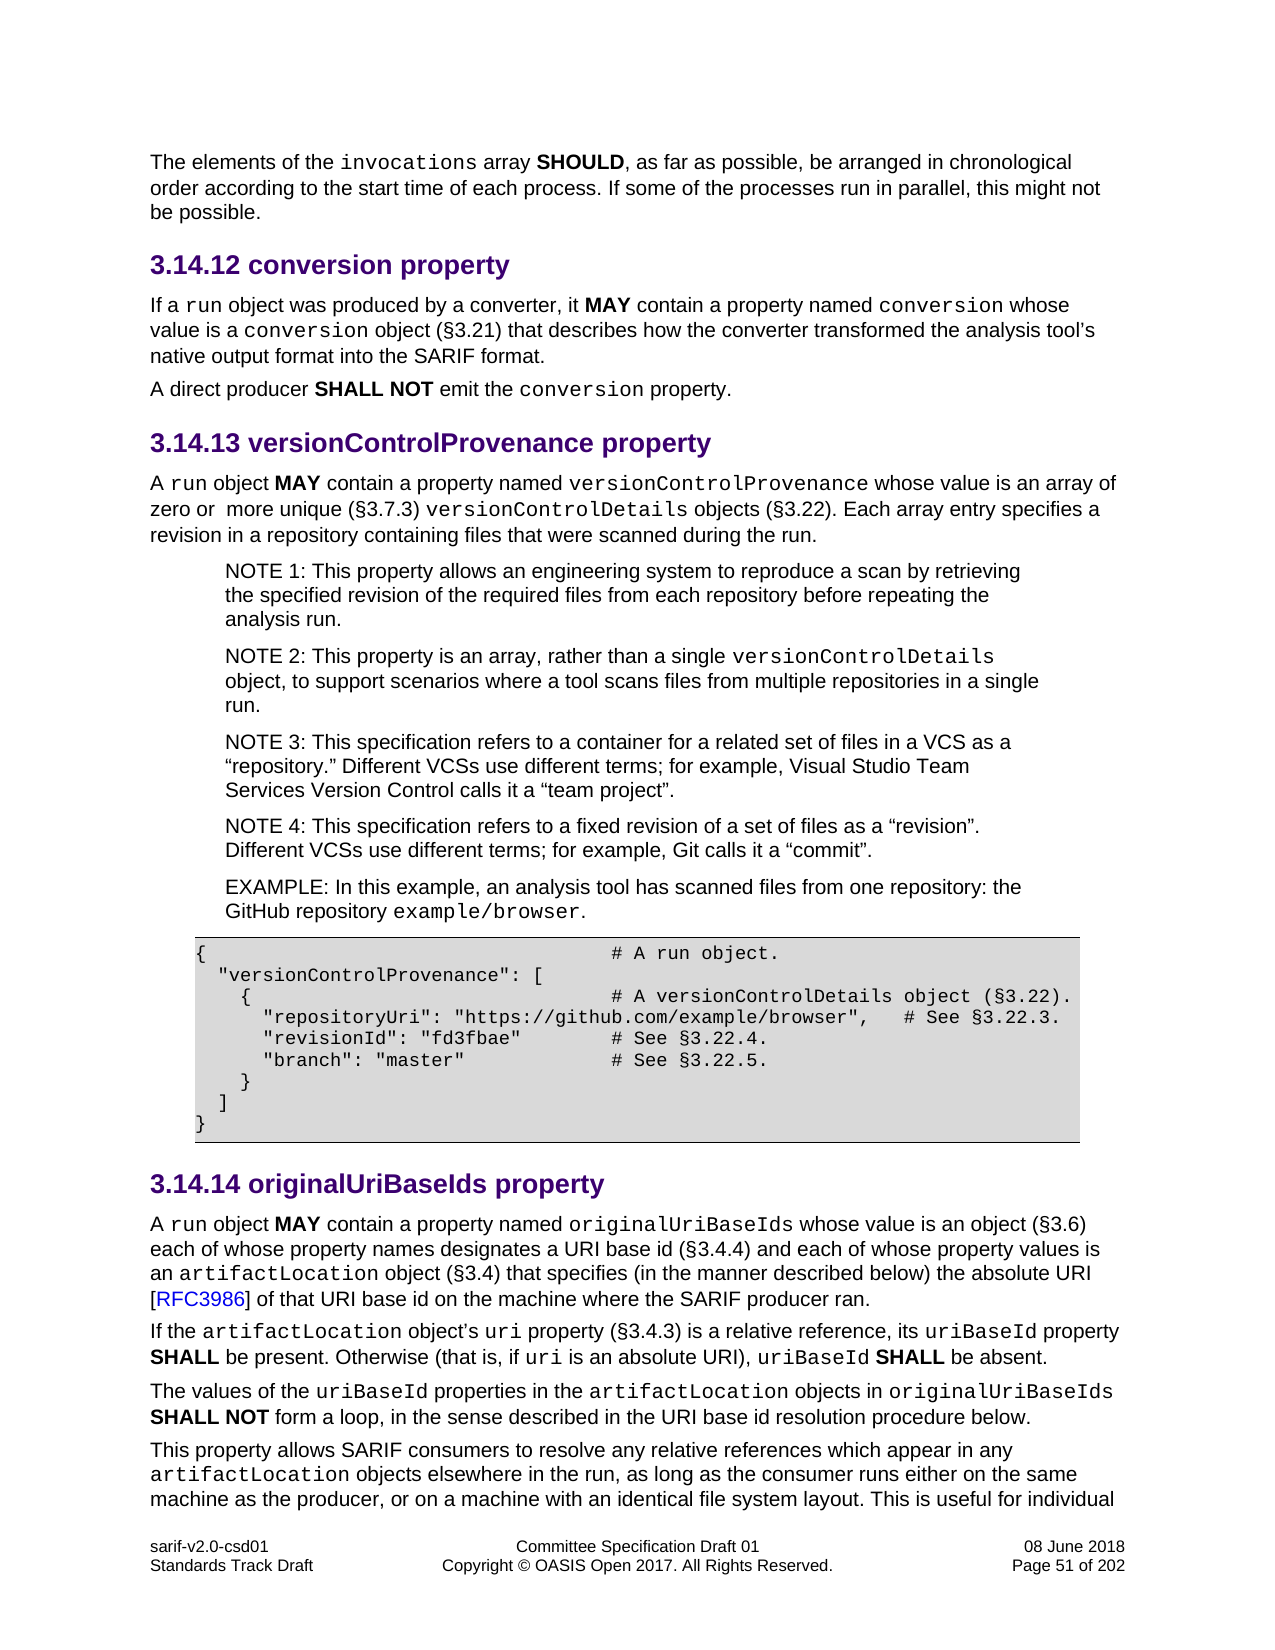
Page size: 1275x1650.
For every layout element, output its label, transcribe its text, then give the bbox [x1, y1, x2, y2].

subtitle versionControlProvenance property [150, 427, 1125, 458]
text "revisionId": "fd3fbae" # See §3.22.4. [195, 1022, 1080, 1043]
text } [195, 1107, 1080, 1142]
text EXAMPLE: In this example, an analysis tool has scanned files from one repository: the GitHub repository example/browser. [225, 874, 1050, 924]
text The elements of the invocations array SHOULD, as far as possible, be arranged in chronological order according to the start time of each process. If some of the processes run in parallel, this might not be possible. [150, 150, 1125, 224]
text } [195, 1064, 1080, 1086]
text A direct producer SHALL NOT emit the conversion property. [150, 376, 1125, 402]
text The values of the uriBaseId properties in the artifactLocation objects in originalUriBaseIds SHALL NOT form a loop, in the sense described in the URI base id resolution procedure below. [150, 1379, 1125, 1429]
text A run object MAY contain a property named versionControlProvenance whose value is an array of zero or more unique (§3.7.3) versionControlDetails objects (§3.22). Each array entry specifies a revision in a repository containing files that were scanned during the run. [150, 471, 1125, 547]
subtitle conversion property [150, 249, 1125, 280]
text NOTE 1: This property allows an engineering system to reproduce a scan by retrieving the specified revision of the required files from each repository before repeating the analysis run. [225, 559, 1050, 631]
text { # A run object. [195, 938, 1080, 958]
text NOTE 4: This specification refers to a fixed revision of a set of files as a “revision”. Different VCSs use different terms; for example, Git calls it a “commit”. [225, 814, 1050, 862]
text If the artifactLocation object’s uri property (§3.4.3) is a relative reference, its uriBaseId property SHALL be present. Otherwise (that is, if uri is an absolute URI), uriBaseId SHALL be absent. [150, 1319, 1125, 1371]
text "versionControlProvenance": [ [195, 958, 1080, 979]
text "branch": "master" # See §3.22.5. [195, 1043, 1080, 1064]
text If a run object was produced by a converter, it MAY contain a property named conversion whose value is a conversion object (§3.21) that describes how the converter transformed the analysis tool’s native output format into the SARIF format. [150, 292, 1125, 368]
subtitle originalUriBaseIds property [150, 1168, 1125, 1199]
text NOTE 3: This specification refers to a container for a related set of files in a VCS as a “repository.” Different VCSs use different terms; for example, Visual Studio Team Services Version Control calls it a “team project”. [225, 730, 1050, 802]
text ] [195, 1086, 1080, 1107]
text "repositoryUri": "https://github.com/example/browser", # See §3.22.3. [195, 1001, 1080, 1022]
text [150, 1437, 1125, 1511]
text NOTE 2: This property is an array, rather than a single versionControlDetails object, to support scenarios where a tool scans files from multiple repositories in a single run. [225, 643, 1050, 717]
text A run object MAY contain a property named originalUriBaseIds whose value is an object (§3.6) each of whose property names designates a URI base id (§3.4.4) and each of whose property values is an artifactLocation object (§3.4) that specifies (in the manner described below) the absolute URI [RFC3986] of that URI base id on the machine where the SARIF producer ran. [150, 1211, 1125, 1311]
text { # A versionControlDetails object (§3.22). [195, 979, 1080, 1001]
